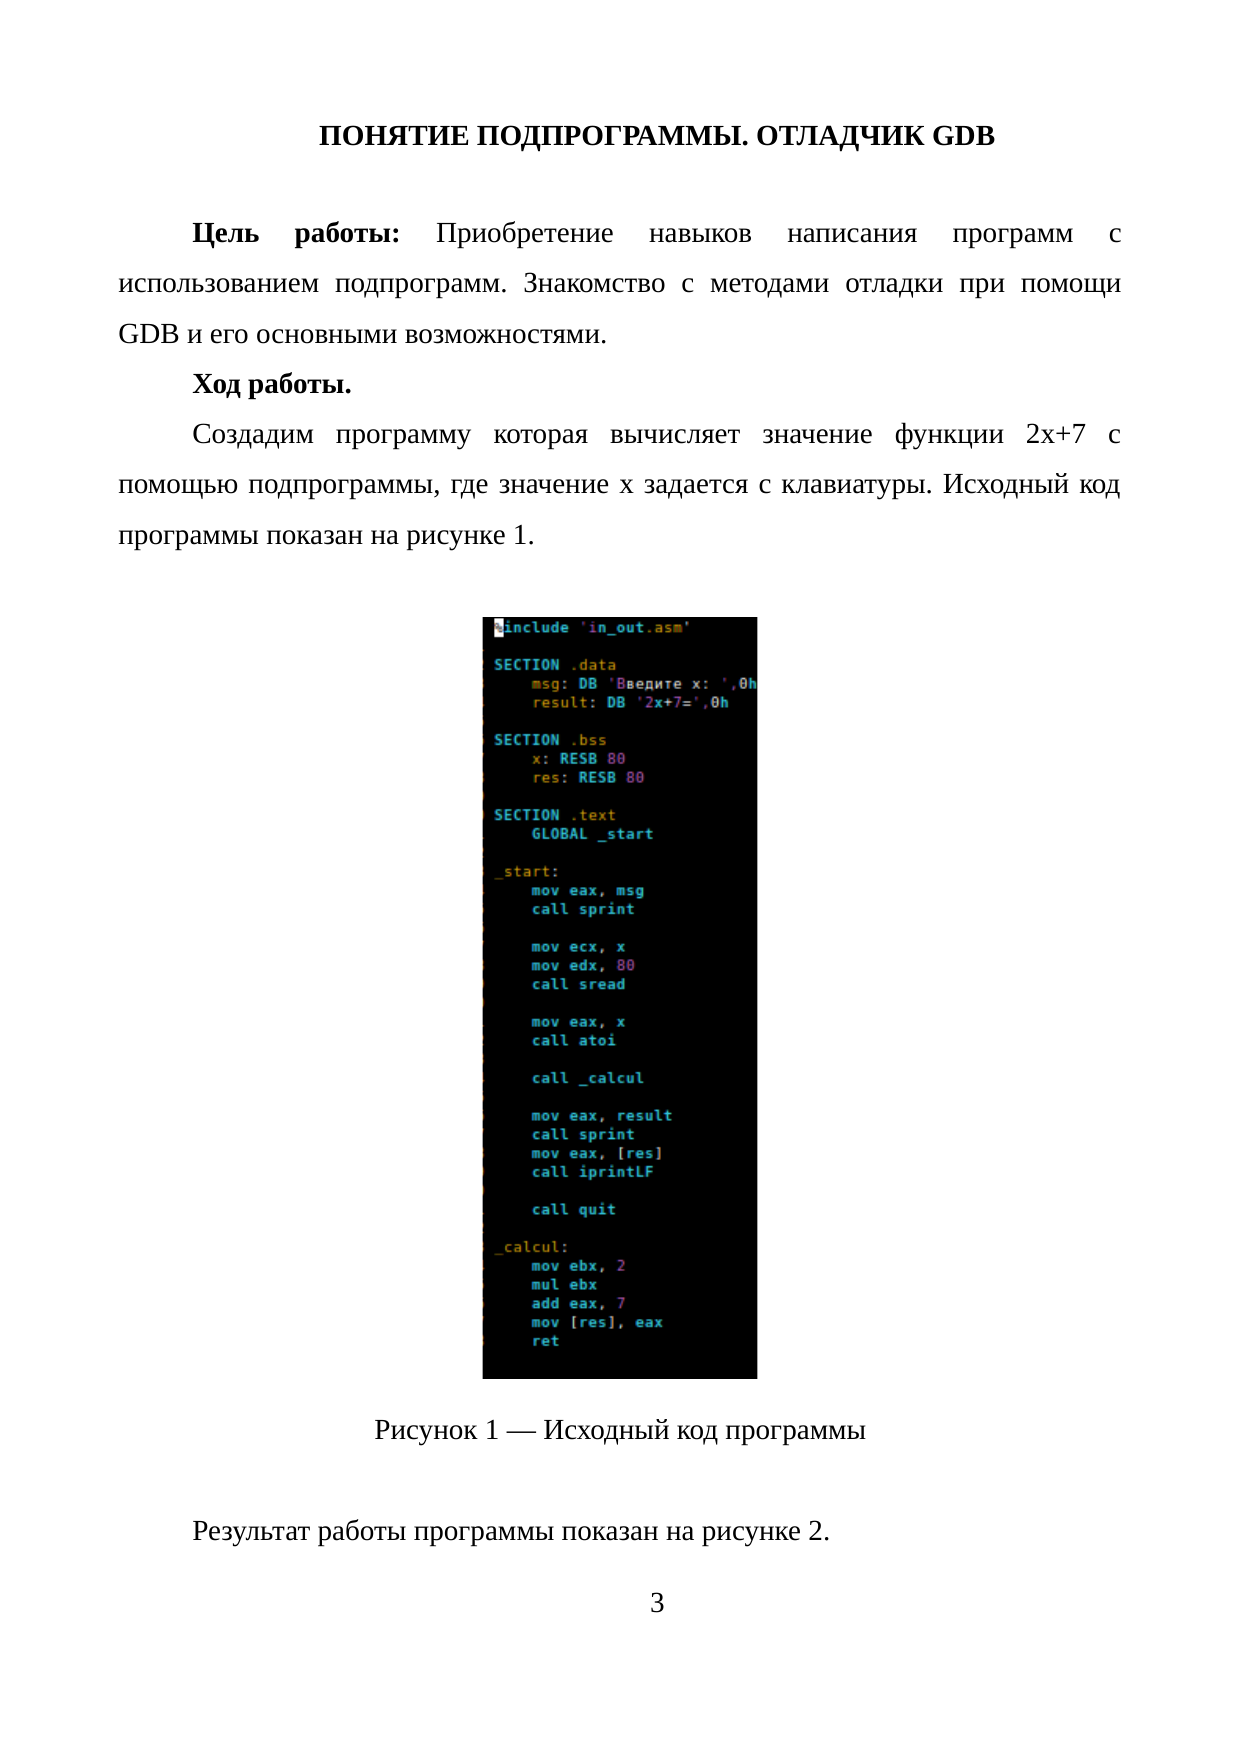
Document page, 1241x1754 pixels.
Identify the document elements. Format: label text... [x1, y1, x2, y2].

subtitle Понятие подпрограммы. Отладчик GDB [118, 118, 1122, 152]
text Цель работы: Приобретение навыков написания программ с использованием подпрограмм. Знакомство с методами отладки при помощи GDB и его основными возможностями. [118, 215, 1122, 349]
picture [482, 617, 758, 1379]
text Результат работы программы показан на рисунке 2. [118, 1513, 1122, 1546]
text Ход работы. [118, 366, 1122, 399]
text Создадим программу которая вычисляет значение функции 2x+7 с помощью подпрограммы, где значение x задается с клавиатуры. Исходный код программы показан на рисунке 1. [118, 416, 1122, 551]
